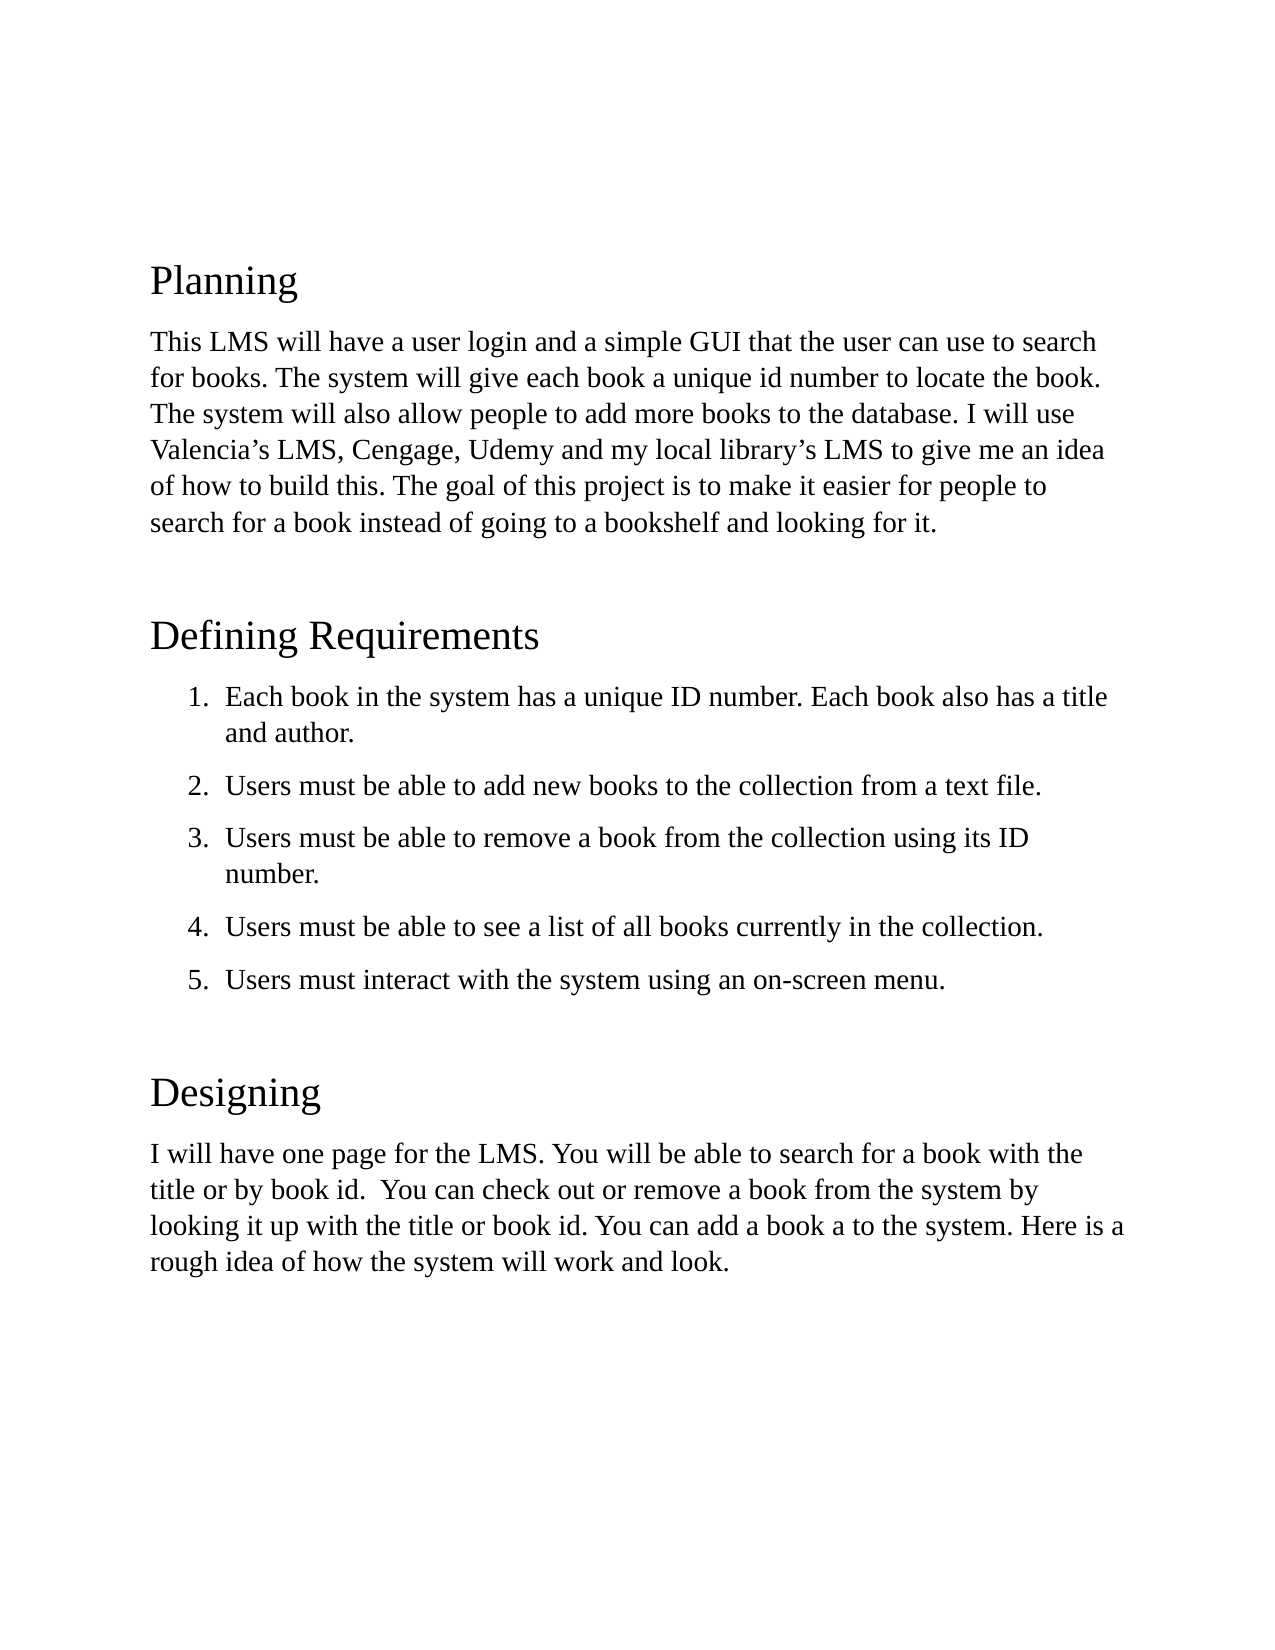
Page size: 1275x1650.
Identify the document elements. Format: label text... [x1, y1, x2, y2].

text Defining Requirements [150, 610, 1125, 658]
text I will have one page for the LMS. You will be able to search for a book with the title or by book id. You can check out or remove a book from the system by looking it up with the title or book id. You can add a book a to the system. Here is a rough idea of how the system will work and look. [150, 1136, 1125, 1278]
list Users must be able to remove a book from the collection using its ID number. [187, 820, 1125, 890]
text Designing [150, 1068, 1125, 1116]
list Each book in the system has a unique ID number. Each book also has a title and author. [187, 679, 1125, 748]
list Users must be able to add new books to the collection from a text file. [187, 768, 1125, 801]
list Users must interact with the system using an on-screen menu. [187, 962, 1125, 996]
list Users must be able to see a list of all books currently in the collection. [187, 909, 1125, 943]
text Planning [150, 256, 1125, 303]
text This LMS will have a user login and a simple GUI that the user can use to search for books. The system will give each book a unique id number to locate the book. The system will also allow people to add more books to the database. I will use Valencia’s LMS, Cengage, Udemy and my local library’s LMS to give me an idea of how to build this. The goal of this project is to make it easier for people to search for a book instead of going to a bookshelf and looking for it. [150, 324, 1125, 538]
